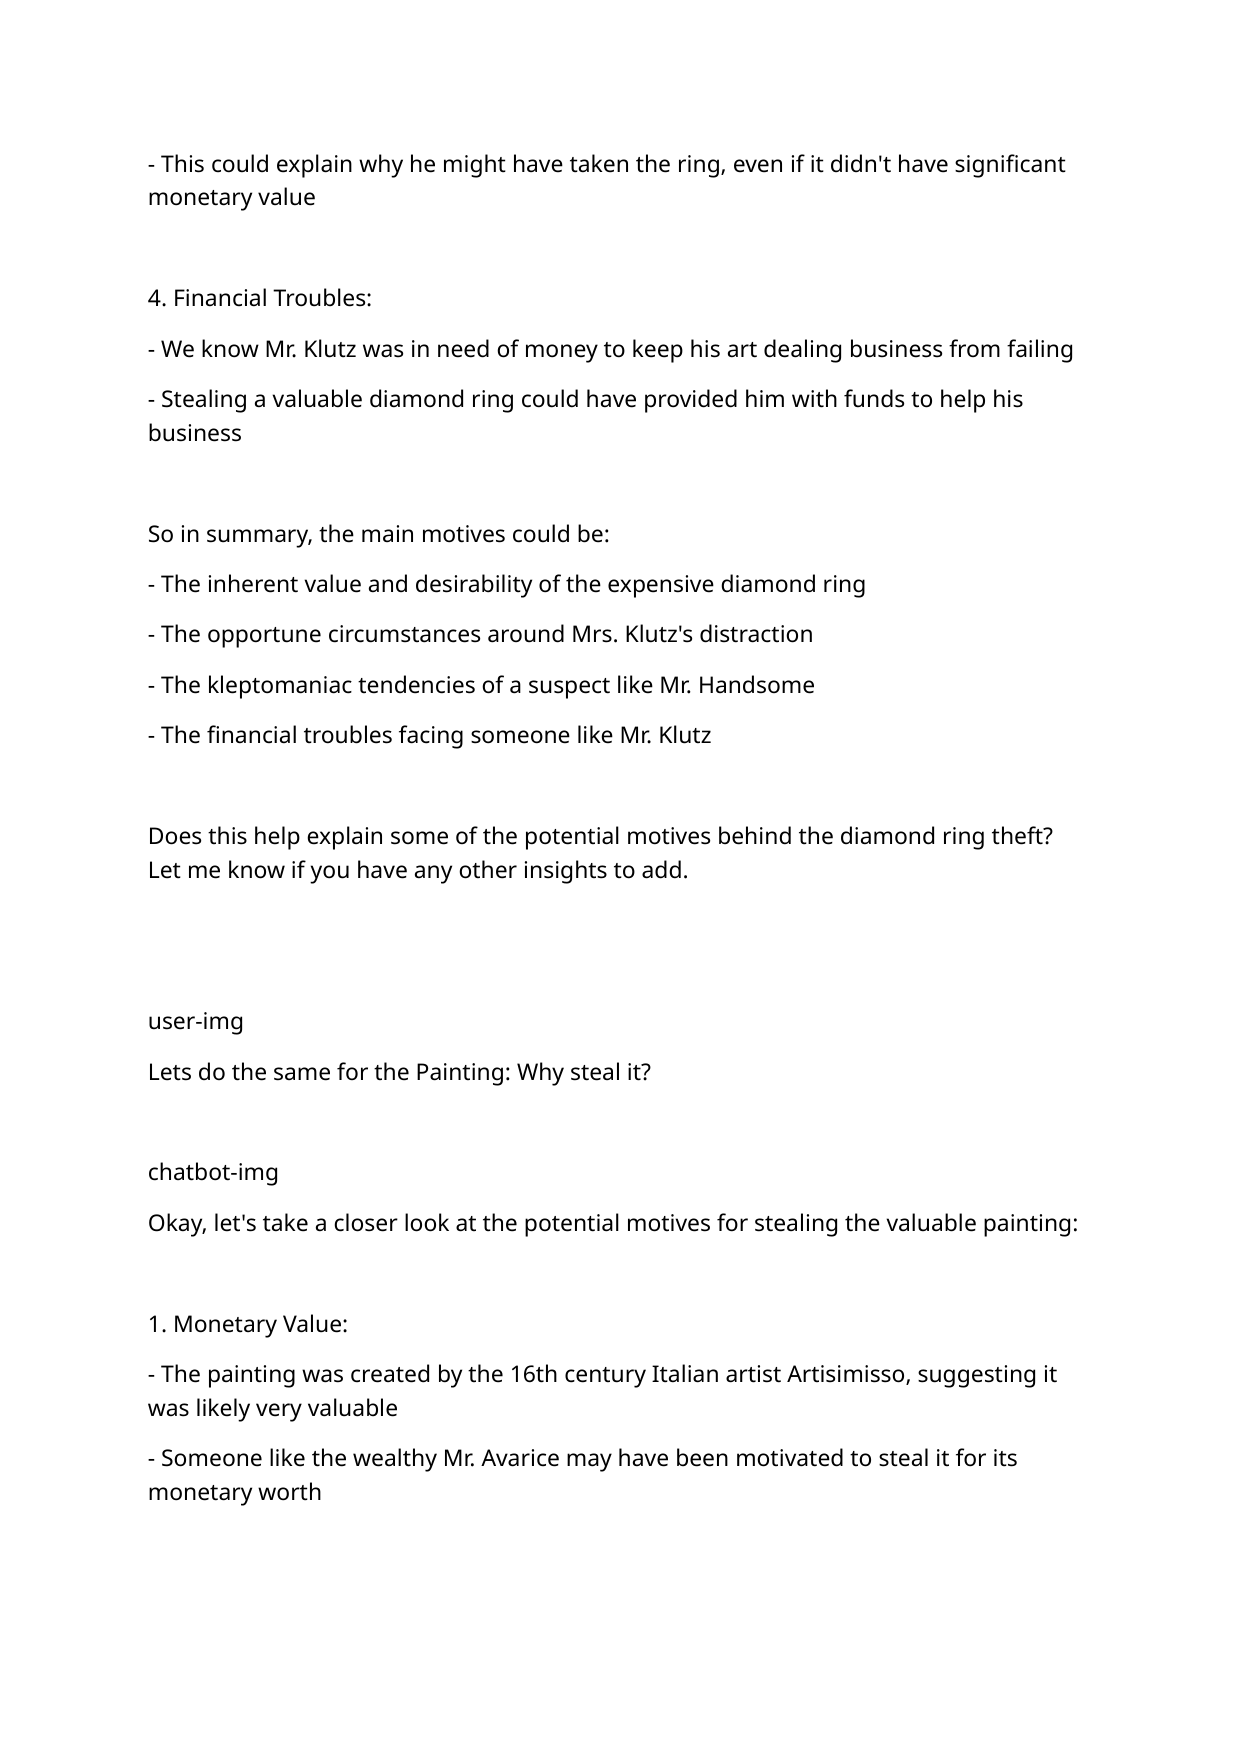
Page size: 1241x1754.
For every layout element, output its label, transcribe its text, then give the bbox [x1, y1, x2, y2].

text user-img [148, 1005, 1093, 1036]
text - The painting was created by the 16th century Italian artist Artisimisso, suggesting it was likely very valuable [148, 1358, 1093, 1423]
text - This could explain why he might have taken the ring, even if it didn't have significant monetary value [148, 148, 1093, 213]
text Lets do the same for the Painting: Why steal it? [148, 1056, 1093, 1087]
text Okay, let's take a closer look at the potential motives for stealing the valuable painting: [148, 1207, 1093, 1238]
text - The inherent value and desirability of the expensive diamond ring [148, 568, 1093, 599]
text - The opportune circumstances around Mrs. Klutz's distraction [148, 618, 1093, 650]
text - Someone like the wealthy Mr. Avarice may have been motivated to steal it for its monetary worth [148, 1442, 1093, 1507]
text So in summary, the main motives could be: [148, 518, 1093, 549]
text - The financial troubles facing someone like Mr. Klutz [148, 719, 1093, 751]
text 4. Financial Troubles: [148, 282, 1093, 313]
text Does this help explain some of the potential motives behind the diamond ring theft? Let me know if you have any other insights to add. [148, 820, 1093, 885]
text - Stealing a valuable diamond ring could have provided him with funds to help his business [148, 383, 1093, 448]
text 1. Monetary Value: [148, 1308, 1093, 1339]
text chatbot-img [148, 1156, 1093, 1188]
text - We know Mr. Klutz was in need of money to keep his art dealing business from failing [148, 333, 1093, 364]
text - The kleptomaniac tendencies of a suspect like Mr. Handsome [148, 669, 1093, 700]
